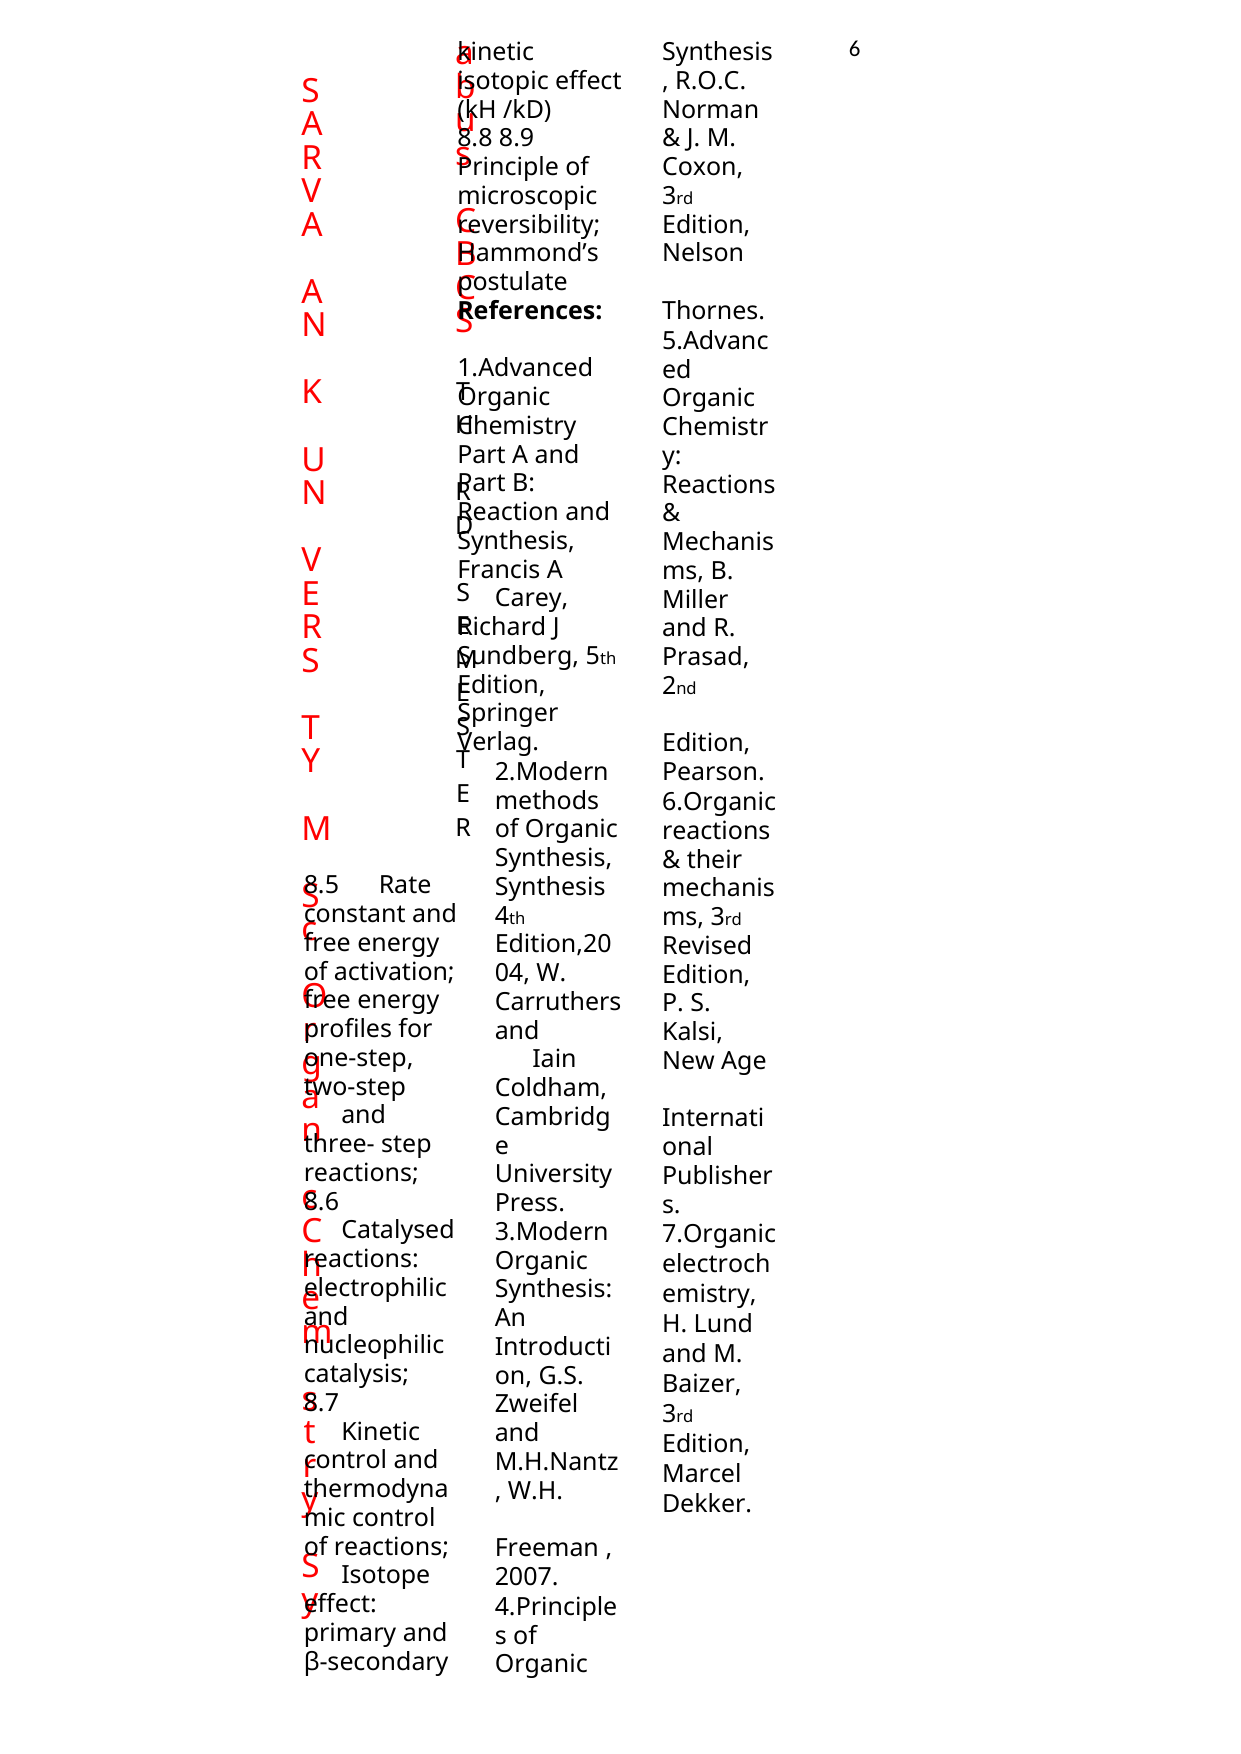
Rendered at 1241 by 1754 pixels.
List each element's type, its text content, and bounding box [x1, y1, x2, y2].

text 8.5 Rate constant and free energy of activation; free energy profiles for one-step, two-step and three- step reactions; 8.6 Catalysed reactions: electrophilic and nucleophilic catalysis; 8.7 Kinetic control and thermodynamic control of reactions; Isotope effect: primary and β-secondary kinetic isotopic effect (kH /kD) 8.8 8.9 Principle of microscopic reversibility; Hammond’s postulate References: 1.Advanced Organic Chemistry Part A and Part B: Reaction and Synthesis, Francis A Carey, Richard J Sundberg, 5th Edition, Springer Verlag. [457, 38, 624, 756]
text 3.Modern Organic Synthesis: An Introduction, G.S. Zweifel and M.H.Nantz , W.H. Freeman , 2007. [494, 1217, 624, 1591]
text 2.Modern methods of Organic Synthesis, Synthesis 4th Edition,2004, W. Carruthers and Iain Coldham, Cambridge University Press. [494, 757, 624, 1217]
text 6.Organic reactions & their mechanisms, 3rd Revised Edition, P. S. Kalsi, New Age International Publishers. [662, 788, 778, 1219]
text 8.5 Rate constant and free energy of activation; free energy profiles for one-step, two-step and three- step reactions; 8.6 Catalysed reactions: electrophilic and nucleophilic catalysis; 8.7 Kinetic control and thermodynamic control of reactions; Isotope effect: primary and β-secondary kinetic isotopic effect (kH /kD) 8.8 8.9 Principle of microscopic reversibility; Hammond’s postulate References: 1.Advanced Organic Chemistry Part A and Part B: Reaction and Synthesis, Francis A Carey, Richard J Sundberg, 5th Edition, Springer Verlag. [303, 871, 457, 1676]
text 4.Principles of Organic Synthesis, R.O.C. Norman & J. M. Coxon, 3rd Edition, Nelson Thornes. [662, 38, 778, 325]
text 4.Principles of Organic Synthesis, R.O.C. Norman & J. M. Coxon, 3rd Edition, Nelson Thornes. [494, 1592, 624, 1679]
text 5.Advanced Organic Chemistry: Reactions & Mechanisms, B. Miller and R. Prasad, 2nd Edition, Pearson. [662, 326, 778, 786]
text 7.Organic electrochemistry, H. Lund and M. Baizer, 3rd Edition, Marcel Dekker. [662, 1219, 778, 1519]
text 6 [778, 38, 931, 61]
